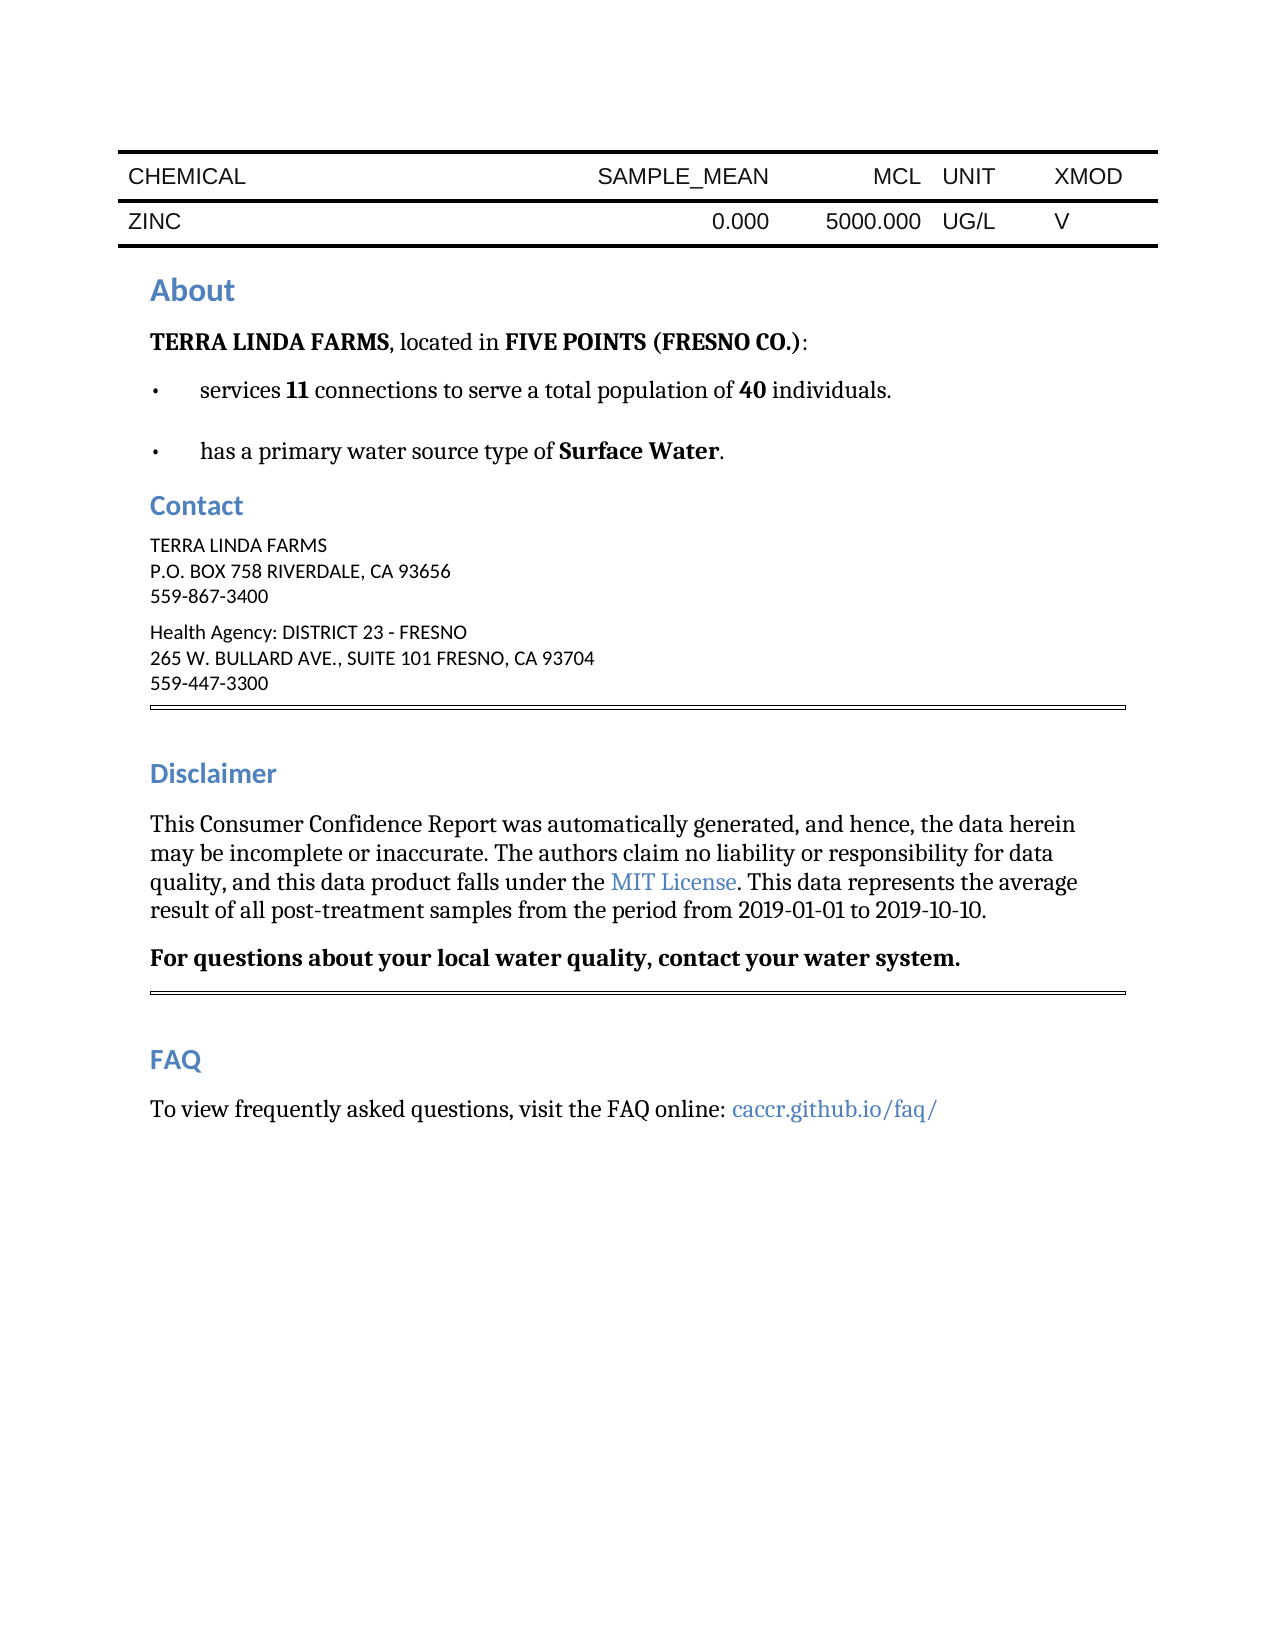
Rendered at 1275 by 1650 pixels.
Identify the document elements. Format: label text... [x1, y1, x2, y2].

list has a primary water source type of Surface Water. [150, 437, 1125, 466]
subtitle Disclaimer [150, 756, 1125, 791]
text TERRA LINDA FARMS, located in FIVE POINTS (FRESNO CO.): [150, 328, 1125, 357]
table_header CHEMICAL [118, 154, 567, 198]
table_cell V [1044, 203, 1158, 244]
text This Consumer Confidence Report was automatically generated, and hence, the data herein may be incomplete or inaccurate. The authors claim no liability or responsibility for data quality, and this data product falls under the MIT License. This data represents the average result of all post-treatment samples from the period from 2019-01-01 to 2019-10-10. [150, 810, 1125, 925]
list services 11 connections to serve a total population of 40 individuals. [150, 376, 1125, 433]
subtitle FAQ [150, 1041, 1125, 1076]
table_cell ZINC [118, 203, 567, 244]
table_header SAMPLE_MEAN [567, 154, 779, 198]
text For questions about your local water quality, contact your water system. [150, 944, 1125, 972]
table_header UNIT [932, 154, 1044, 198]
subtitle About [150, 269, 1125, 309]
table_cell UG/L [932, 203, 1044, 244]
table_cell 0.000 [567, 203, 779, 244]
table_cell 5000.000 [780, 203, 932, 244]
table_header MCL [780, 154, 932, 198]
table_header XMOD [1044, 154, 1158, 198]
text TERRA LINDA FARMS P.O. BOX 758 RIVERDALE, CA 93656 559-867-3400 [150, 533, 1125, 609]
text Health Agency: DISTRICT 23 - FRESNO 265 W. BULLARD AVE., SUITE 101 FRESNO, CA 93704 559-447-3300 [150, 619, 1125, 696]
text To view frequently asked questions, visit the FAQ online: caccr.github.io/faq/ [150, 1095, 1125, 1124]
subtitle Contact [150, 487, 1125, 522]
